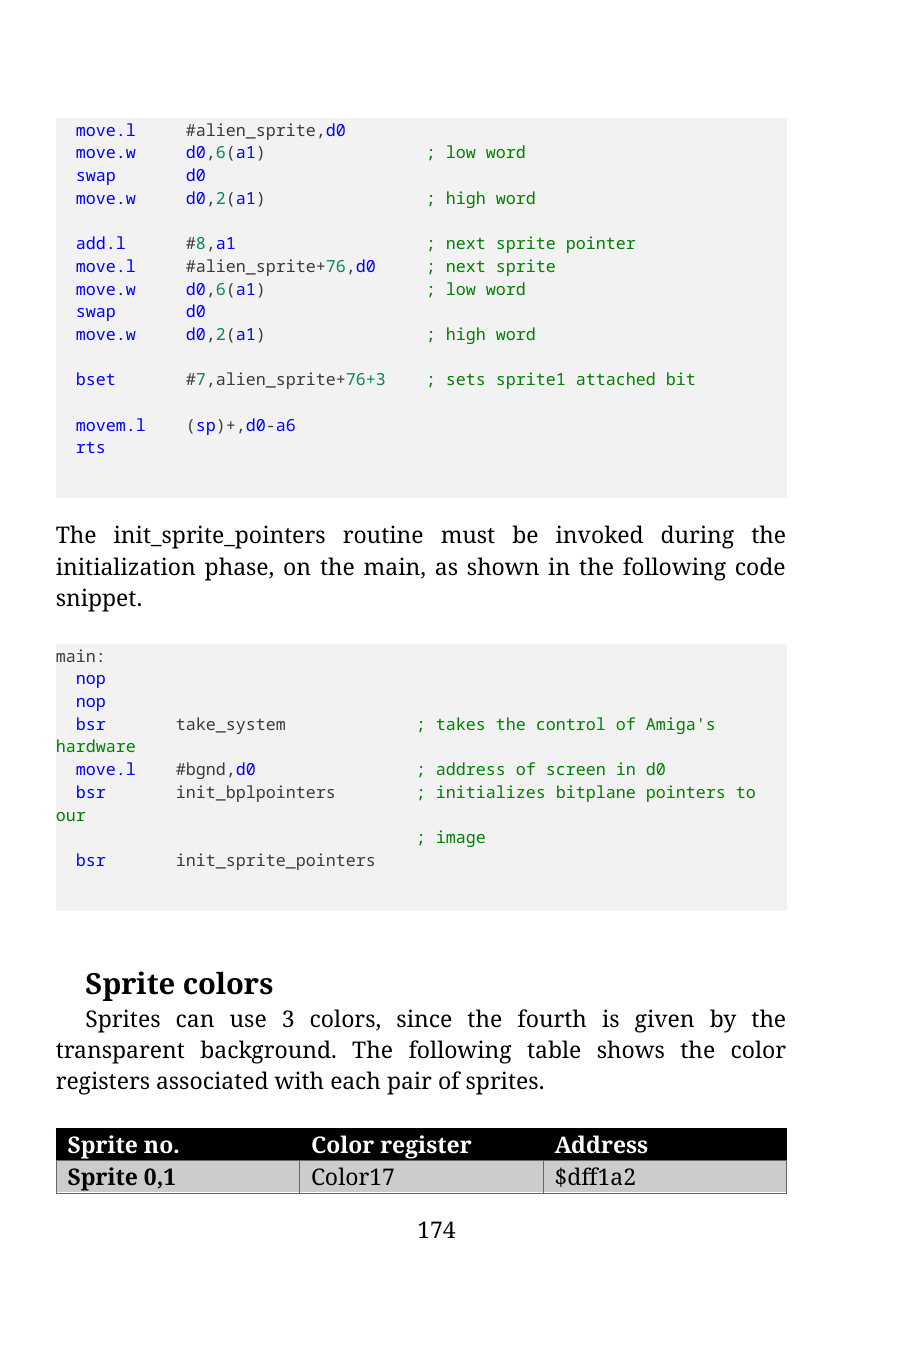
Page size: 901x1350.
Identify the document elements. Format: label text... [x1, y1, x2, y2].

text swap d0 [56, 163, 787, 186]
text rts [56, 436, 787, 459]
text movem.l (sp)+,d0-a6 [56, 413, 787, 436]
text move.l #alien_sprite+76,d0 ; next sprite [56, 254, 787, 277]
text nop [56, 690, 787, 712]
subtitle Sprite colors [56, 963, 787, 1003]
text bset #7,alien_sprite+76+3 ; sets sprite1 attached bit [56, 368, 787, 391]
text The init_sprite_pointers routine must be invoked during the initialization phase, on the main, as shown in the following code snippet. [56, 519, 787, 613]
text Sprites can use 3 colors, since the fourth is given by the transparent background. The following table shows the color registers associated with each pair of sprites. [56, 1003, 787, 1097]
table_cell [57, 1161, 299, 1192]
text swap d0 [56, 300, 787, 322]
text move.w d0,2(a1) ; high word [56, 186, 787, 209]
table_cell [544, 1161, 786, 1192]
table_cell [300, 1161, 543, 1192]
text move.l #alien_sprite,d0 [56, 118, 787, 141]
text move.l #bgnd,d0 ; address of screen in d0 [56, 758, 787, 781]
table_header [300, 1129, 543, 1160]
text bsr init_sprite_pointers [56, 849, 787, 871]
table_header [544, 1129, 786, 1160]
text move.w d0,6(a1) ; low word [56, 277, 787, 300]
text bsr take_system ; takes the control of Amiga's hardware [56, 712, 787, 758]
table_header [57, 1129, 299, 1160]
text add.l #8,a1 ; next sprite pointer [56, 232, 787, 254]
text nop [56, 667, 787, 690]
text move.w d0,6(a1) ; low word [56, 141, 787, 163]
text main: [56, 644, 787, 667]
text move.w d0,2(a1) ; high word [56, 322, 787, 345]
text ; image [56, 826, 787, 849]
text bsr init_bplpointers ; initializes bitplane pointers to our [56, 781, 787, 826]
